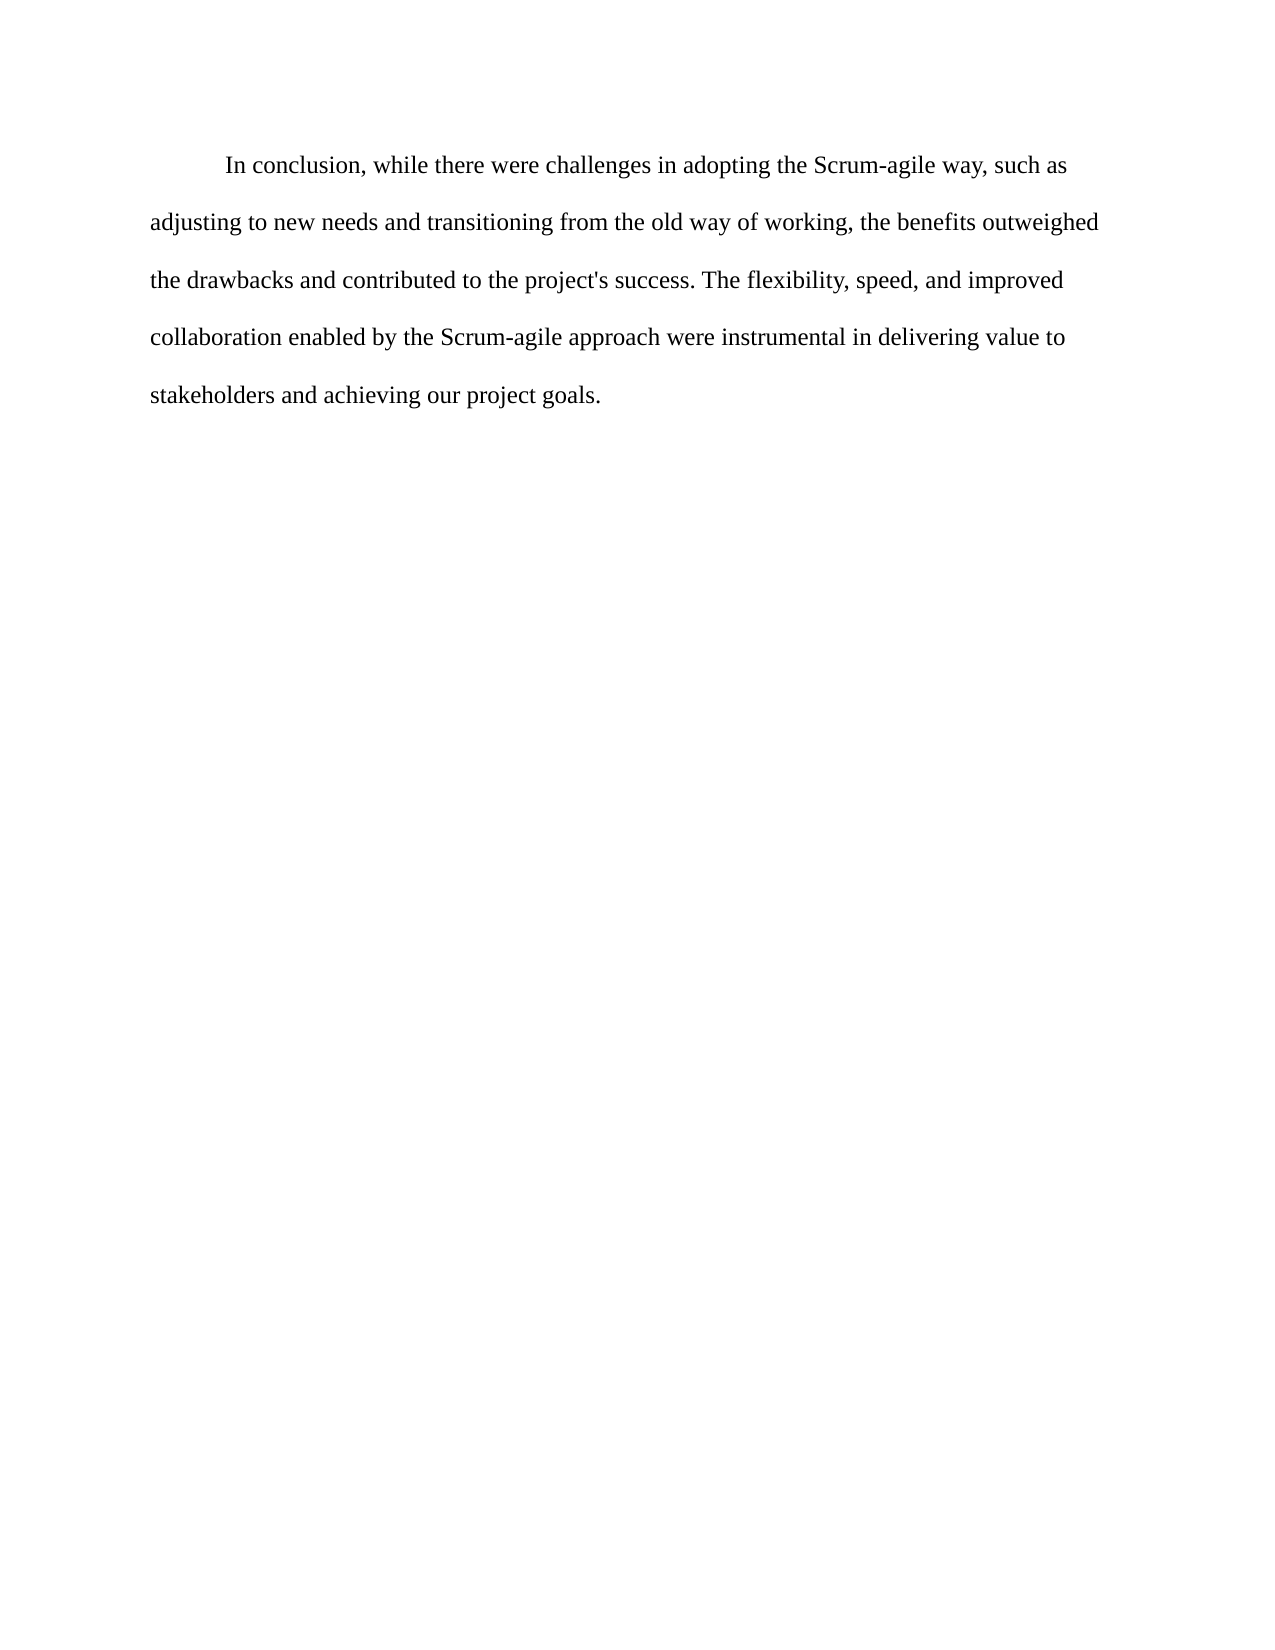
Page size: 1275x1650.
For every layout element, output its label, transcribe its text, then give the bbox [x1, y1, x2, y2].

text In conclusion, while there were challenges in adopting the Scrum-agile way, such as adjusting to new needs and transitioning from the old way of working, the benefits outweighed the drawbacks and contributed to the project's success. The flexibility, speed, and improved collaboration enabled by the Scrum-agile approach were instrumental in delivering value to stakeholders and achieving our project goals.Top of Form [150, 150, 1125, 409]
